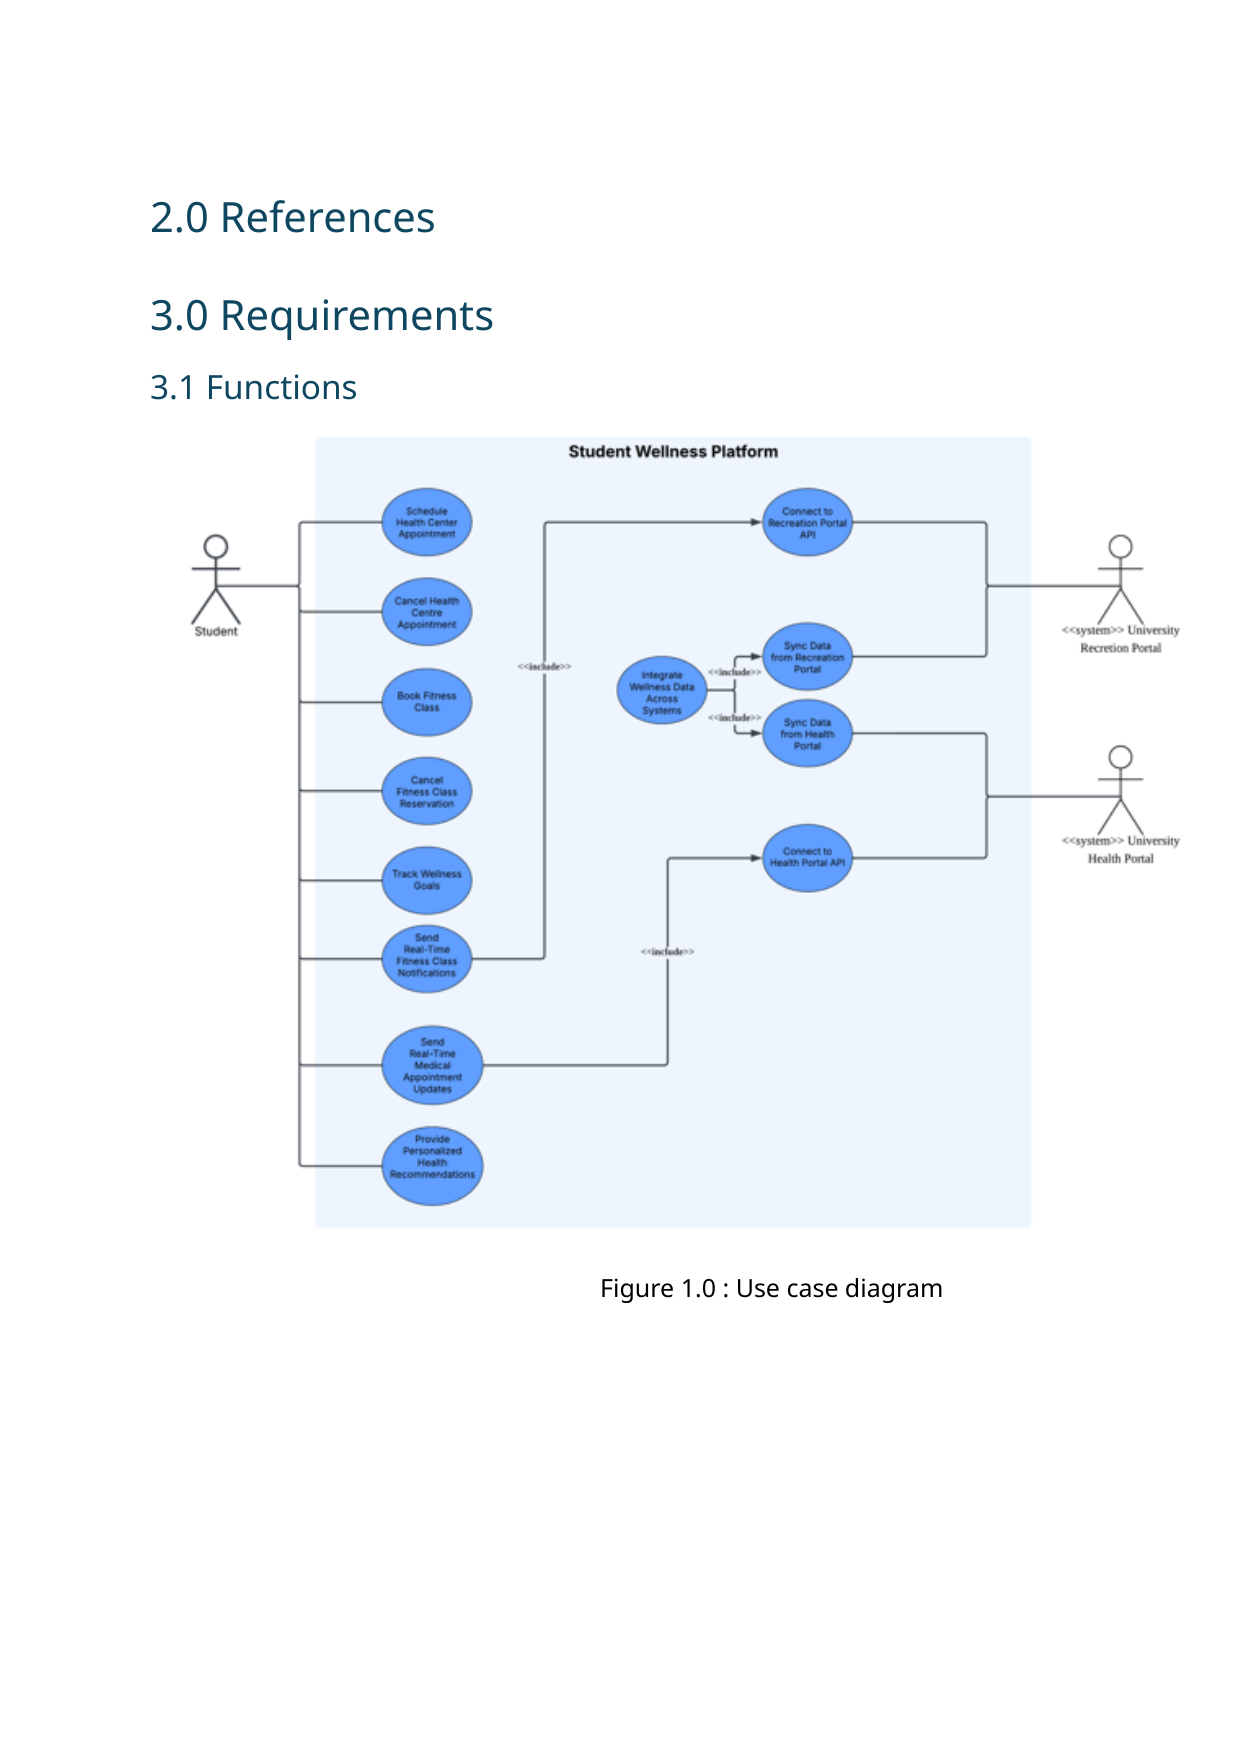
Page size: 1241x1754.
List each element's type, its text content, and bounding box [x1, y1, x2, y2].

picture [150, 421, 1190, 1252]
subtitle 3.0 Requirements [150, 286, 1090, 343]
subtitle 3.1 Functions [150, 364, 1090, 409]
subtitle 2.0 References [150, 187, 1090, 244]
text Figure 1.0 : Use case diagram [150, 1271, 1090, 1304]
